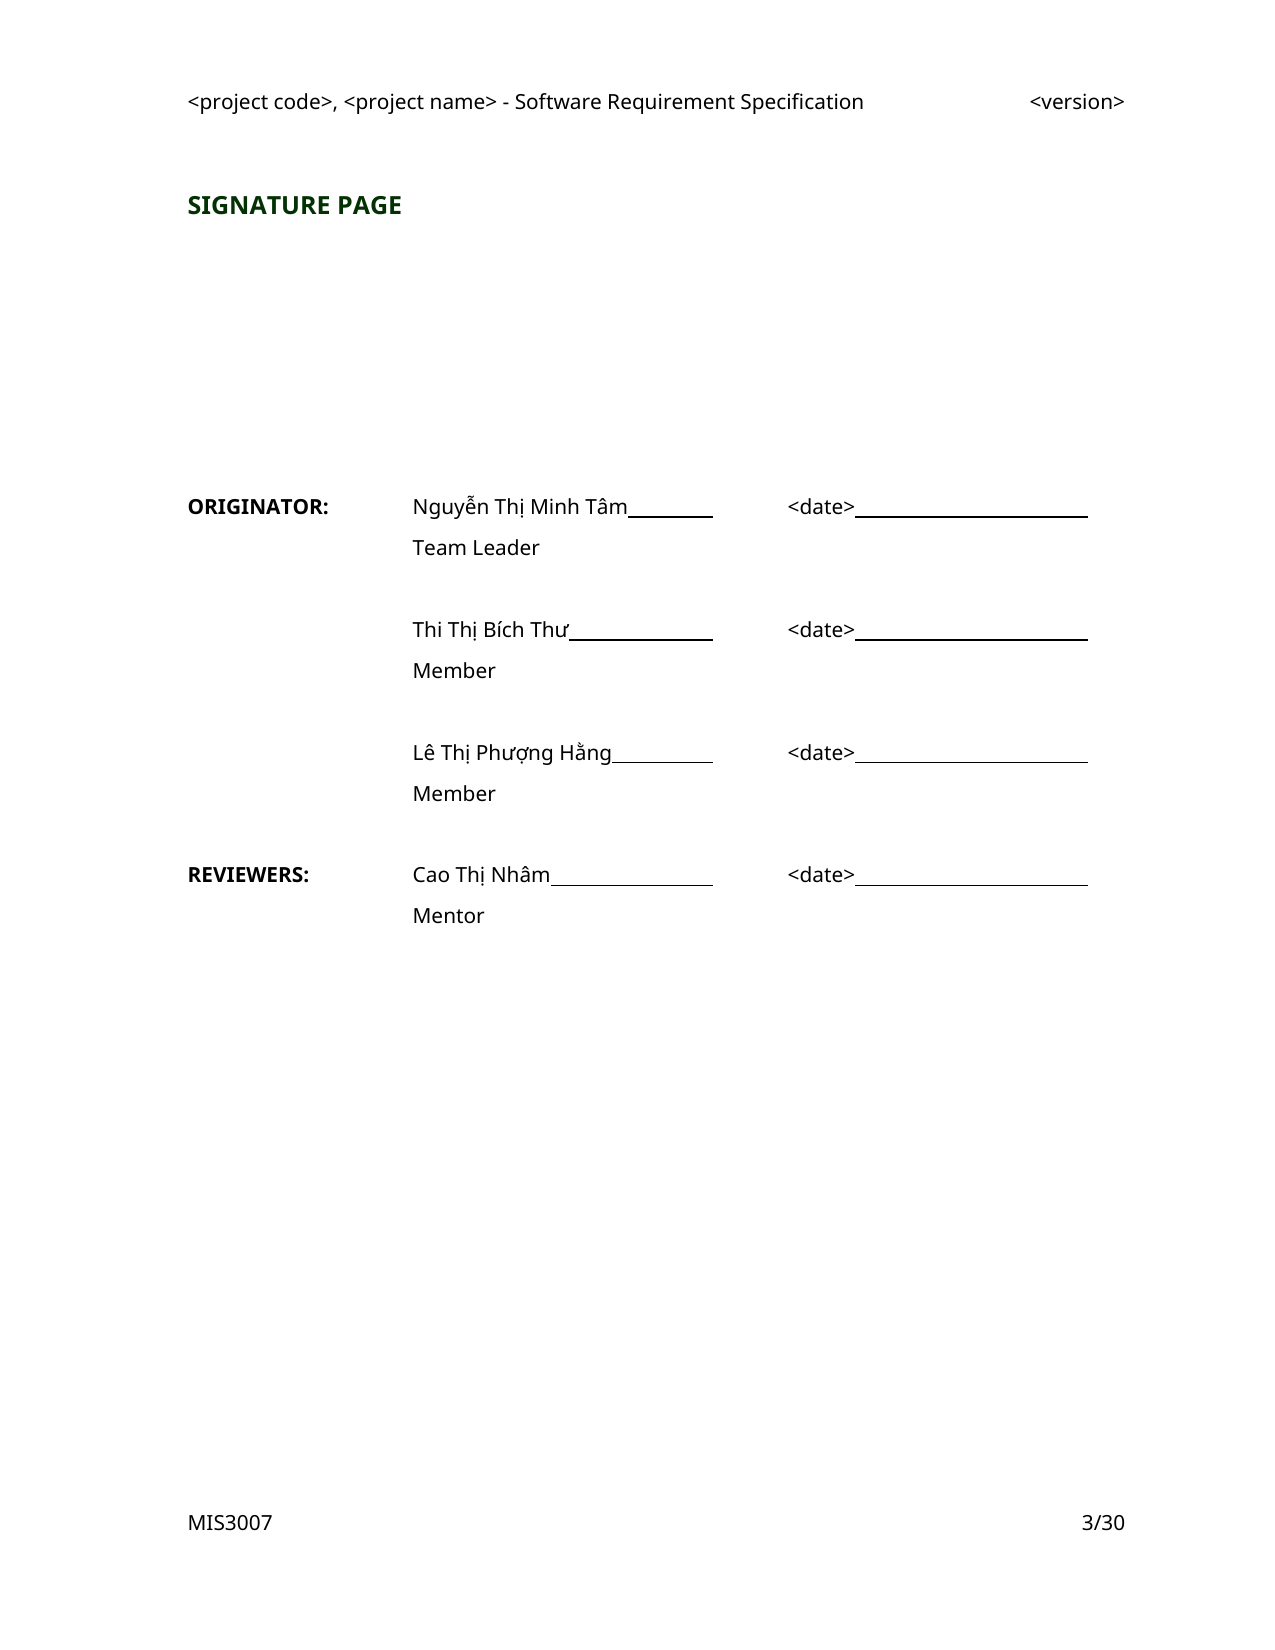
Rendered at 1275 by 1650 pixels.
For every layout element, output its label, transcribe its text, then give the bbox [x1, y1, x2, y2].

text Thi Thị Bích Thư <date> [187, 615, 1125, 643]
text REVIEWERS: Cao Thị Nhâm <date> [187, 861, 1125, 889]
text Team Leader [187, 533, 1125, 562]
text Member [187, 656, 1125, 684]
text Member [187, 779, 1125, 807]
text Lê Thị Phượng Hằng <date> [187, 738, 1125, 766]
text SIGNATURE PAGE [187, 187, 1125, 222]
text ORIGINATOR: Nguyễn Thị Minh Tâm <date> [187, 492, 1125, 521]
text Mentor [187, 902, 1125, 930]
